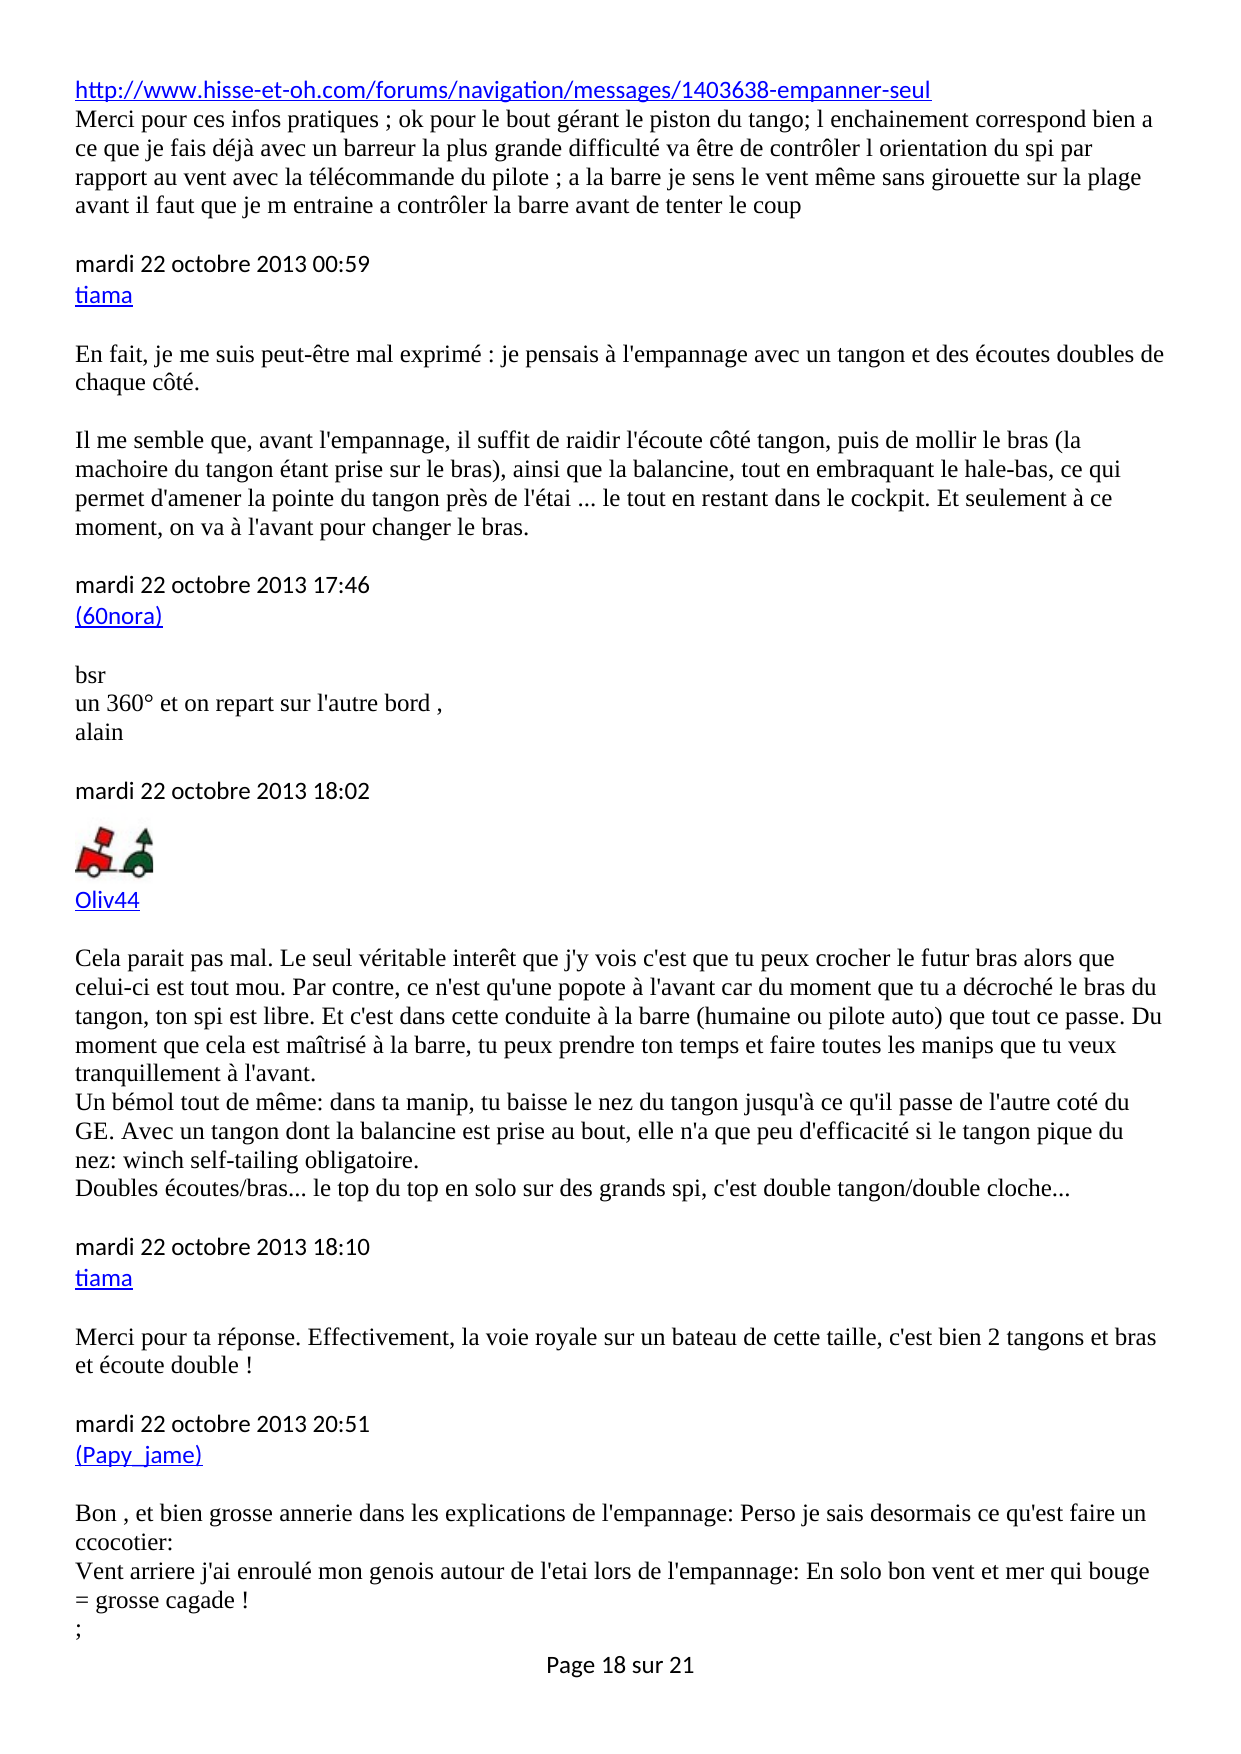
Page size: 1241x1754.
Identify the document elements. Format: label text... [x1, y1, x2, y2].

text bsr un 360° et on repart sur l'autre bord , alain [75, 660, 1165, 746]
text En fait, je me suis peut-être mal exprimé : je pensais à l'empannage avec un tangon et des écoutes doubles de chaque côté. [75, 339, 1165, 396]
text Cela parait pas mal. Le seul véritable interêt que j'y vois c'est que tu peux crocher le futur bras alors que celui-ci est tout mou. Par contre, ce n'est qu'une popote à l'avant car du moment que tu a décroché le bras du tangon, ton spi est libre. Et c'est dans cette conduite à la barre (humaine ou pilote auto) que tout ce passe. Du moment que cela est maîtrisé à la barre, tu peux prendre ton temps et faire toutes les manips que tu veux tranquillement à l'avant. Un bémol tout de même: dans ta manip, tu baisse le nez du tangon jusqu'à ce qu'il passe de l'autre coté du GE. Avec un tangon dont la balancine est prise au bout, elle n'a que peu d'efficacité si le tangon pique du nez: winch self-tailing obligatoire. Doubles écoutes/bras... le top du top en solo sur des grands spi, c'est double tangon/double cloche... [75, 943, 1165, 1202]
text mardi 22 octobre 2013 20:51 [75, 1408, 1165, 1439]
text (Papy_jame) [75, 1439, 1165, 1469]
text mardi 22 octobre 2013 17:46 [75, 569, 1165, 600]
picture [75, 805, 154, 884]
text tiama [75, 279, 1165, 309]
text Il me semble que, avant l'empannage, il suffit de raidir l'écoute côté tangon, puis de mollir le bras (la machoire du tangon étant prise sur le bras), ainsi que la balancine, tout en embraquant le hale-bas, ce qui permet d'amener la pointe du tangon près de l'étai ... le tout en restant dans le cockpit. Et seulement à ce moment, on va à l'avant pour changer le bras. [75, 425, 1165, 540]
text Oliv44 [75, 884, 1165, 914]
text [75, 1498, 1165, 1642]
text mardi 22 octobre 2013 18:02 [75, 775, 1165, 806]
text mardi 22 octobre 2013 18:10 [75, 1231, 1165, 1262]
text mardi 22 octobre 2013 00:59 [75, 248, 1165, 279]
text Merci pour ces infos pratiques ; ok pour le bout gérant le piston du tango; l enchainement correspond bien a ce que je fais déjà avec un barreur la plus grande difficulté va être de contrôler l orientation du spi par rapport au vent avec la télécommande du pilote ; a la barre je sens le vent même sans girouette sur la plage avant il faut que je m entraine a contrôler la barre avant de tenter le coup [75, 104, 1165, 219]
text (60nora) [75, 600, 1165, 631]
text tiama [75, 1262, 1165, 1292]
text Merci pour ta réponse. Effectivement, la voie royale sur un bateau de cette taille, c'est bien 2 tangons et bras et écoute double ! [75, 1322, 1165, 1379]
